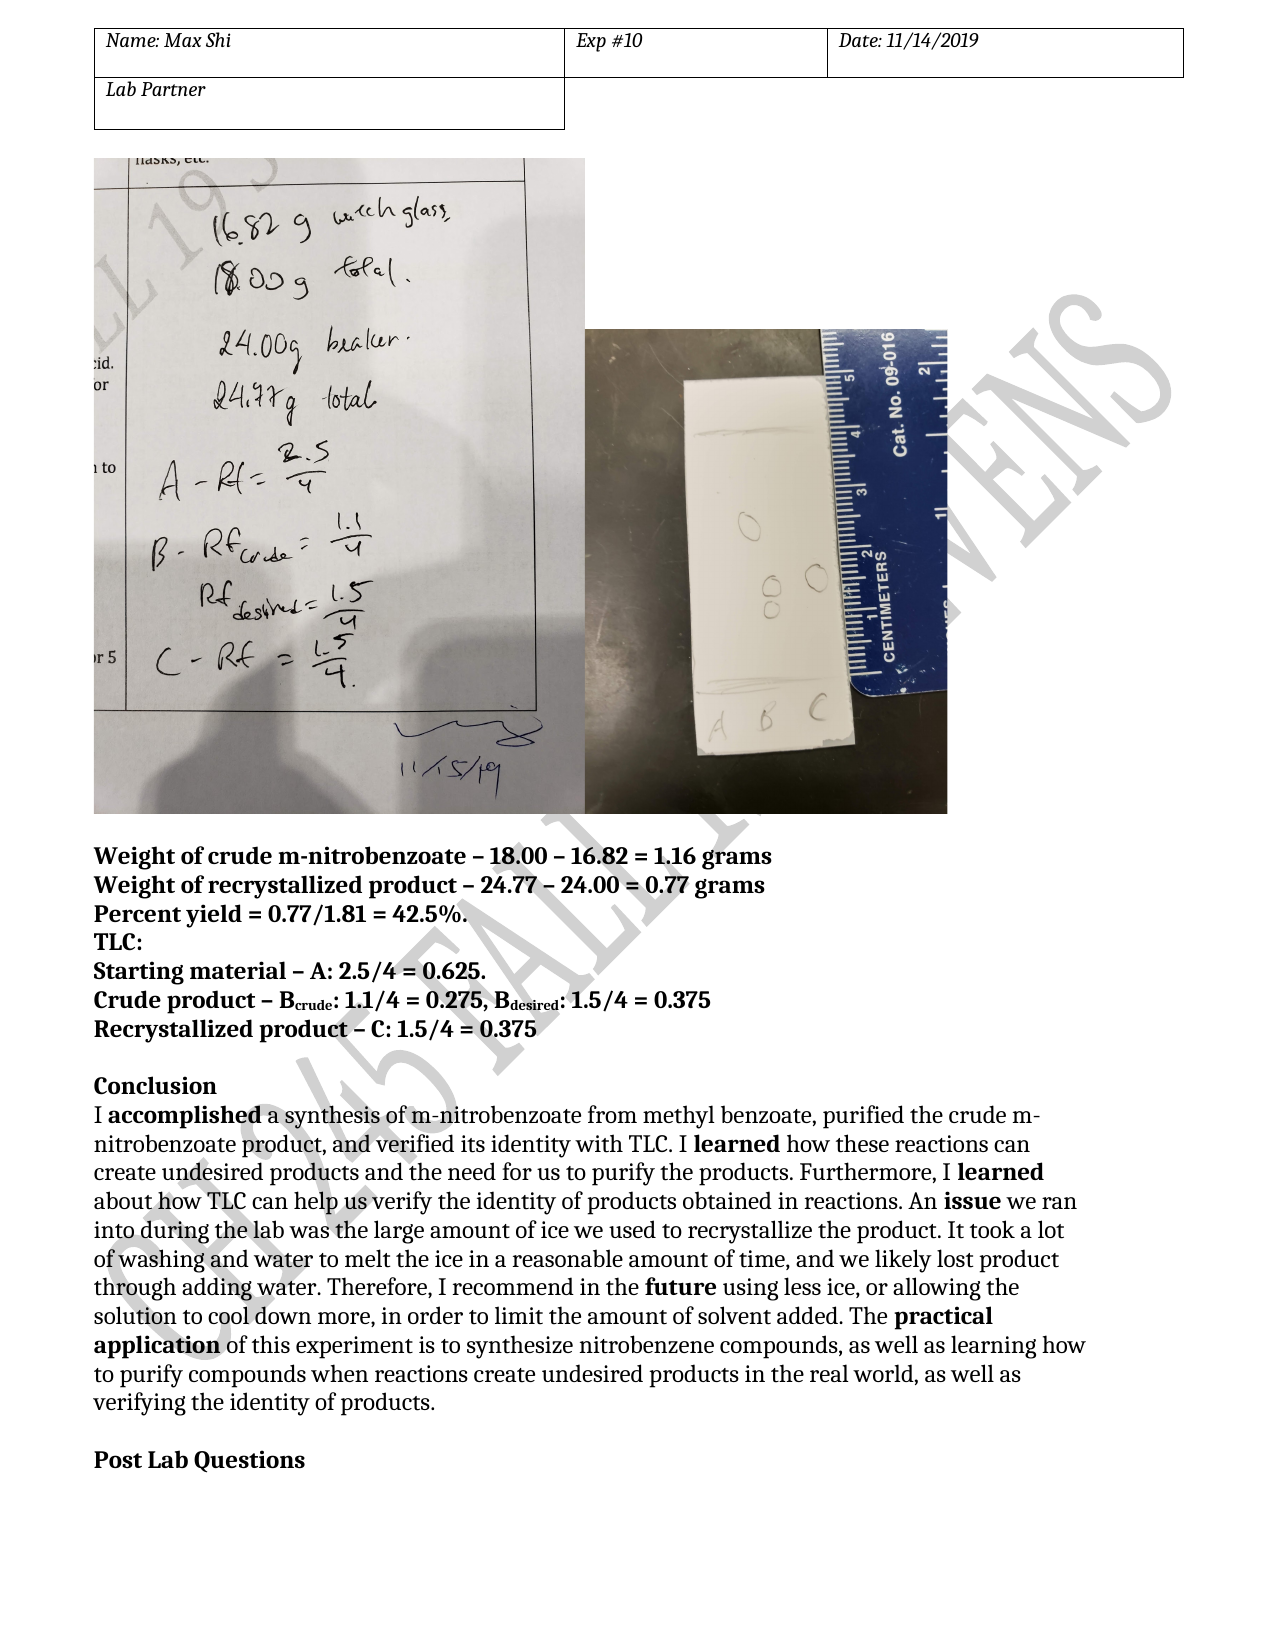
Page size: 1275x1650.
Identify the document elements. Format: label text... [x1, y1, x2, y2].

text Weight of crude m-nitrobenzoate – 18.00 – 16.82 = 1.16 grams [94, 842, 1087, 871]
text Percent yield = 0.77/1.81 = 42.5%. [94, 899, 1087, 928]
text TLC: [94, 928, 1087, 957]
text Starting material – A: 2.5/4 = 0.625. [94, 957, 1087, 986]
text Conclusion [94, 1072, 1087, 1101]
picture [93, 158, 948, 814]
text Weight of recrystallized product – 24.77 – 24.00 = 0.77 grams [94, 871, 1087, 899]
text I accomplished a synthesis of m-nitrobenzoate from methyl benzoate, purified the crude m-nitrobenzoate product, and verified its identity with TLC. I learned how these reactions can create undesired products and the need for us to purify the products. Furthermore, I learned about how TLC can help us verify the identity of products obtained in reactions. An issue we ran into during the lab was the large amount of ice we used to recrystallize the product. It took a lot of washing and water to melt the ice in a reasonable amount of time, and we likely lost product through adding water. Therefore, I recommend in the future using less ice, or allowing the solution to cool down more, in order to limit the amount of solvent added. The practical application of this experiment is to synthesize nitrobenzene compounds, as well as learning how to purify compounds when reactions create undesired products in the real world, as well as verifying the identity of products. [94, 1101, 1087, 1417]
text Crude product – Bcrude: 1.1/4 = 0.275, Bdesired: 1.5/4 = 0.375 [94, 986, 1087, 1014]
text Post Lab Questions [94, 1446, 1087, 1474]
text Recrystallized product – C: 1.5/4 = 0.375 [94, 1014, 1087, 1043]
